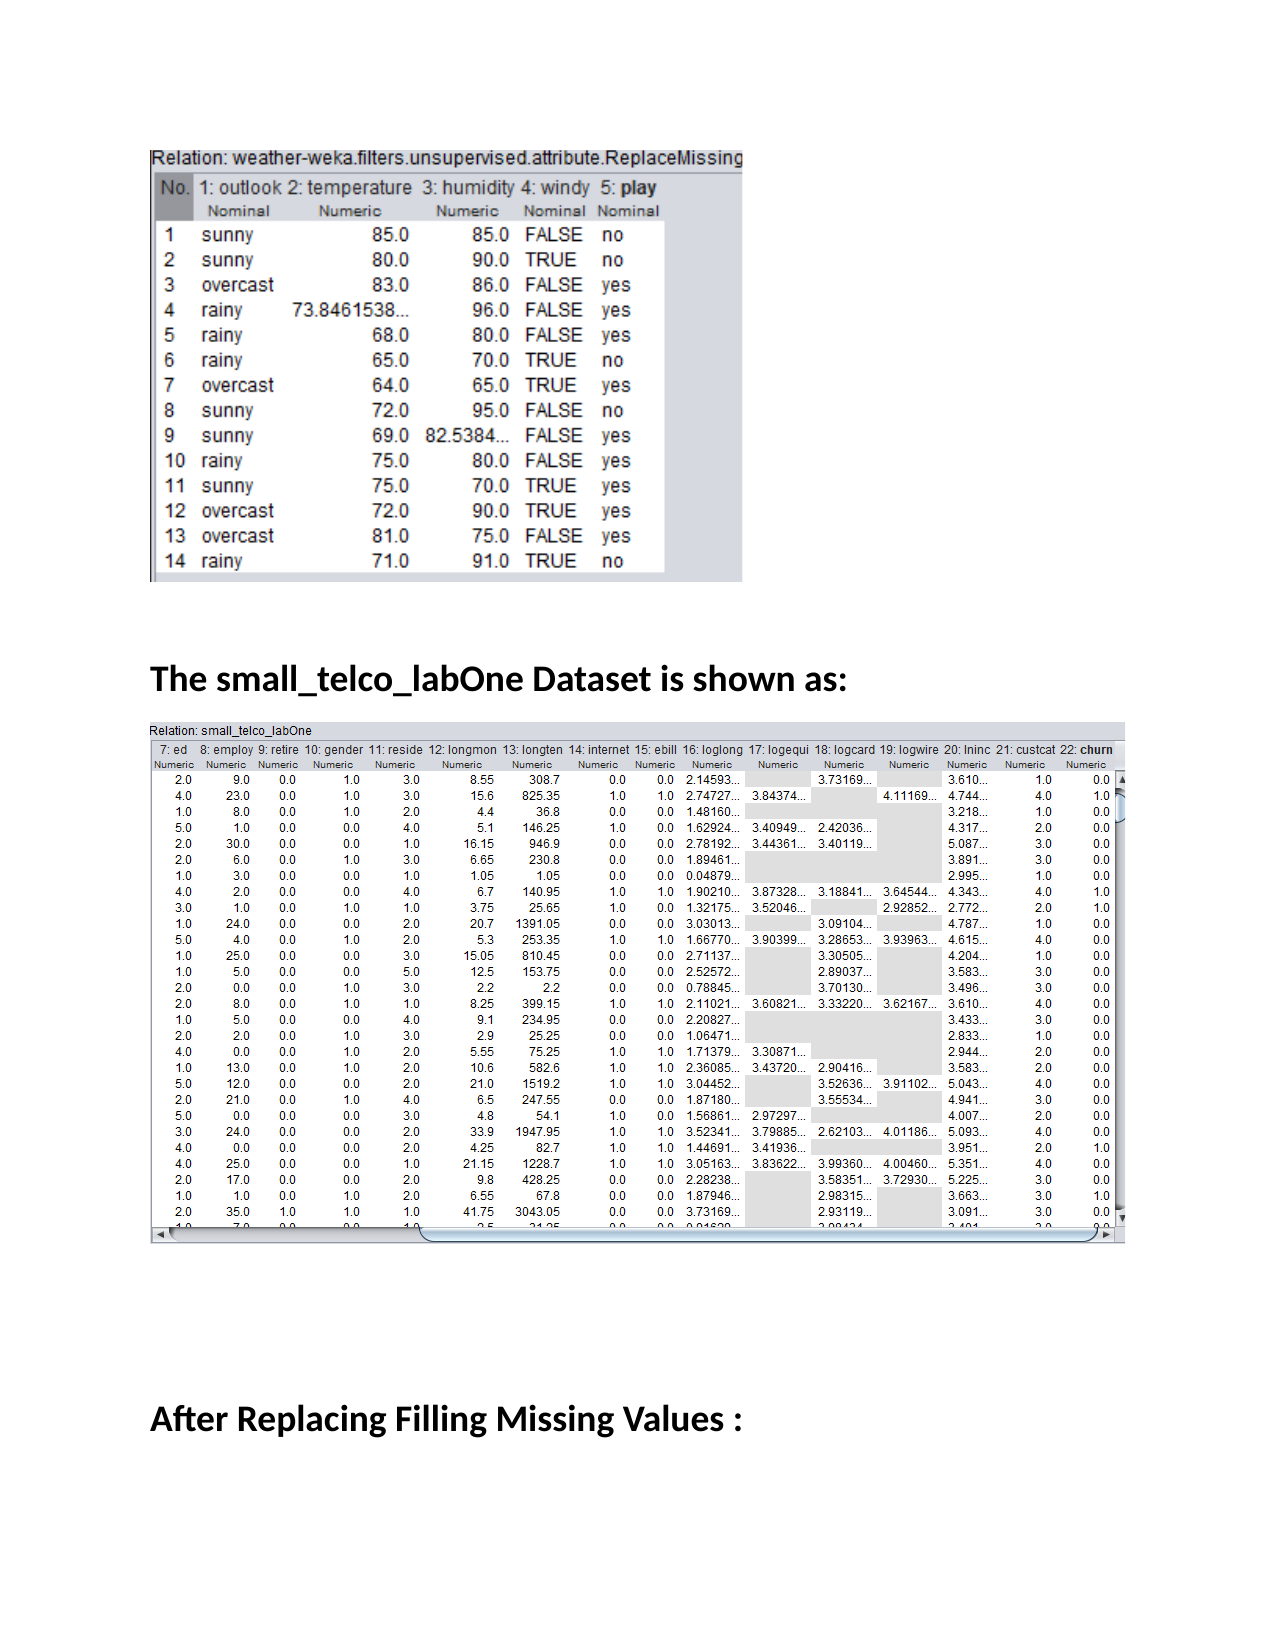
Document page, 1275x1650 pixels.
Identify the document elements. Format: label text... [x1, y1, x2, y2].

text The small_telco_labOne Dataset is shown as: [150, 655, 1125, 701]
text After Replacing Filling Missing Values : [150, 1395, 1125, 1441]
